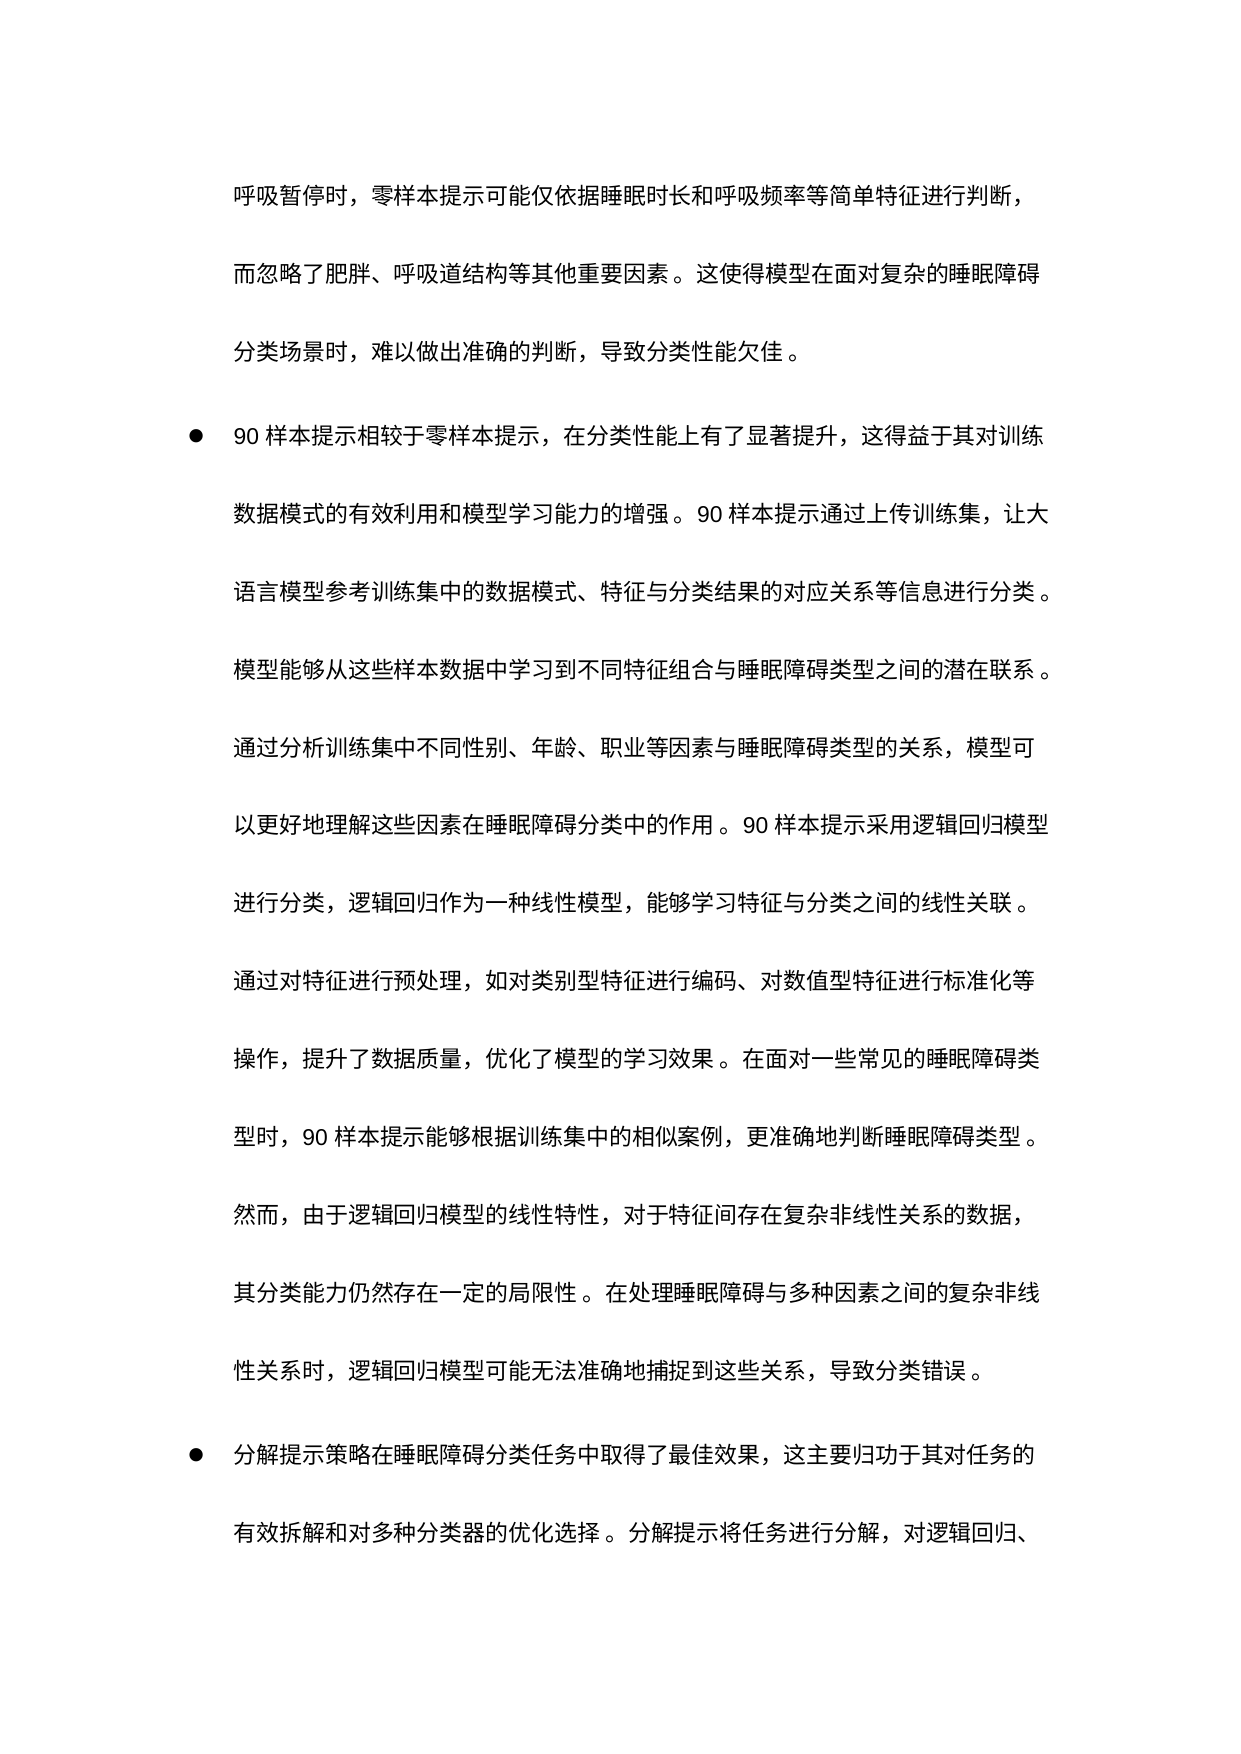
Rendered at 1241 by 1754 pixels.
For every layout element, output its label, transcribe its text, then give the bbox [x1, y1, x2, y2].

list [187, 162, 1053, 383]
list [187, 1421, 1053, 1564]
list 90 样本提示相较于零样本提示，在分类性能上有了显著提升，这得益于其对训练数据模式的有效利用和模型学习能力的增强 。90 样本提示通过上传训练集，让大语言模型参考训练集中的数据模式、特征与分类结果的对应关系等信息进行分类 。模型能够从这些样本数据中学习到不同特征组合与睡眠障碍类型之间的潜在联系 。通过分析训练集中不同性别、年龄、职业等因素与睡眠障碍类型的关系，模型可以更好地理解这些因素在睡眠障碍分类中的作用 。90 样本提示采用逻辑回归模型进行分类，逻辑回归作为一种线性模型，能够学习特征与分类之间的线性关联 。通过对特征进行预处理，如对类别型特征进行编码、对数值型特征进行标准化等操作，提升了数据质量，优化了模型的学习效果 。在面对一些常见的睡眠障碍类型时，90 样本提示能够根据训练集中的相似案例，更准确地判断睡眠障碍类型 。然而，由于逻辑回归模型的线性特性，对于特征间存在复杂非线性关系的数据，其分类能力仍然存在一定的局限性 。在处理睡眠障碍与多种因素之间的复杂非线性关系时，逻辑回归模型可能无法准确地捕捉到这些关系，导致分类错误 。 [187, 402, 1053, 1402]
